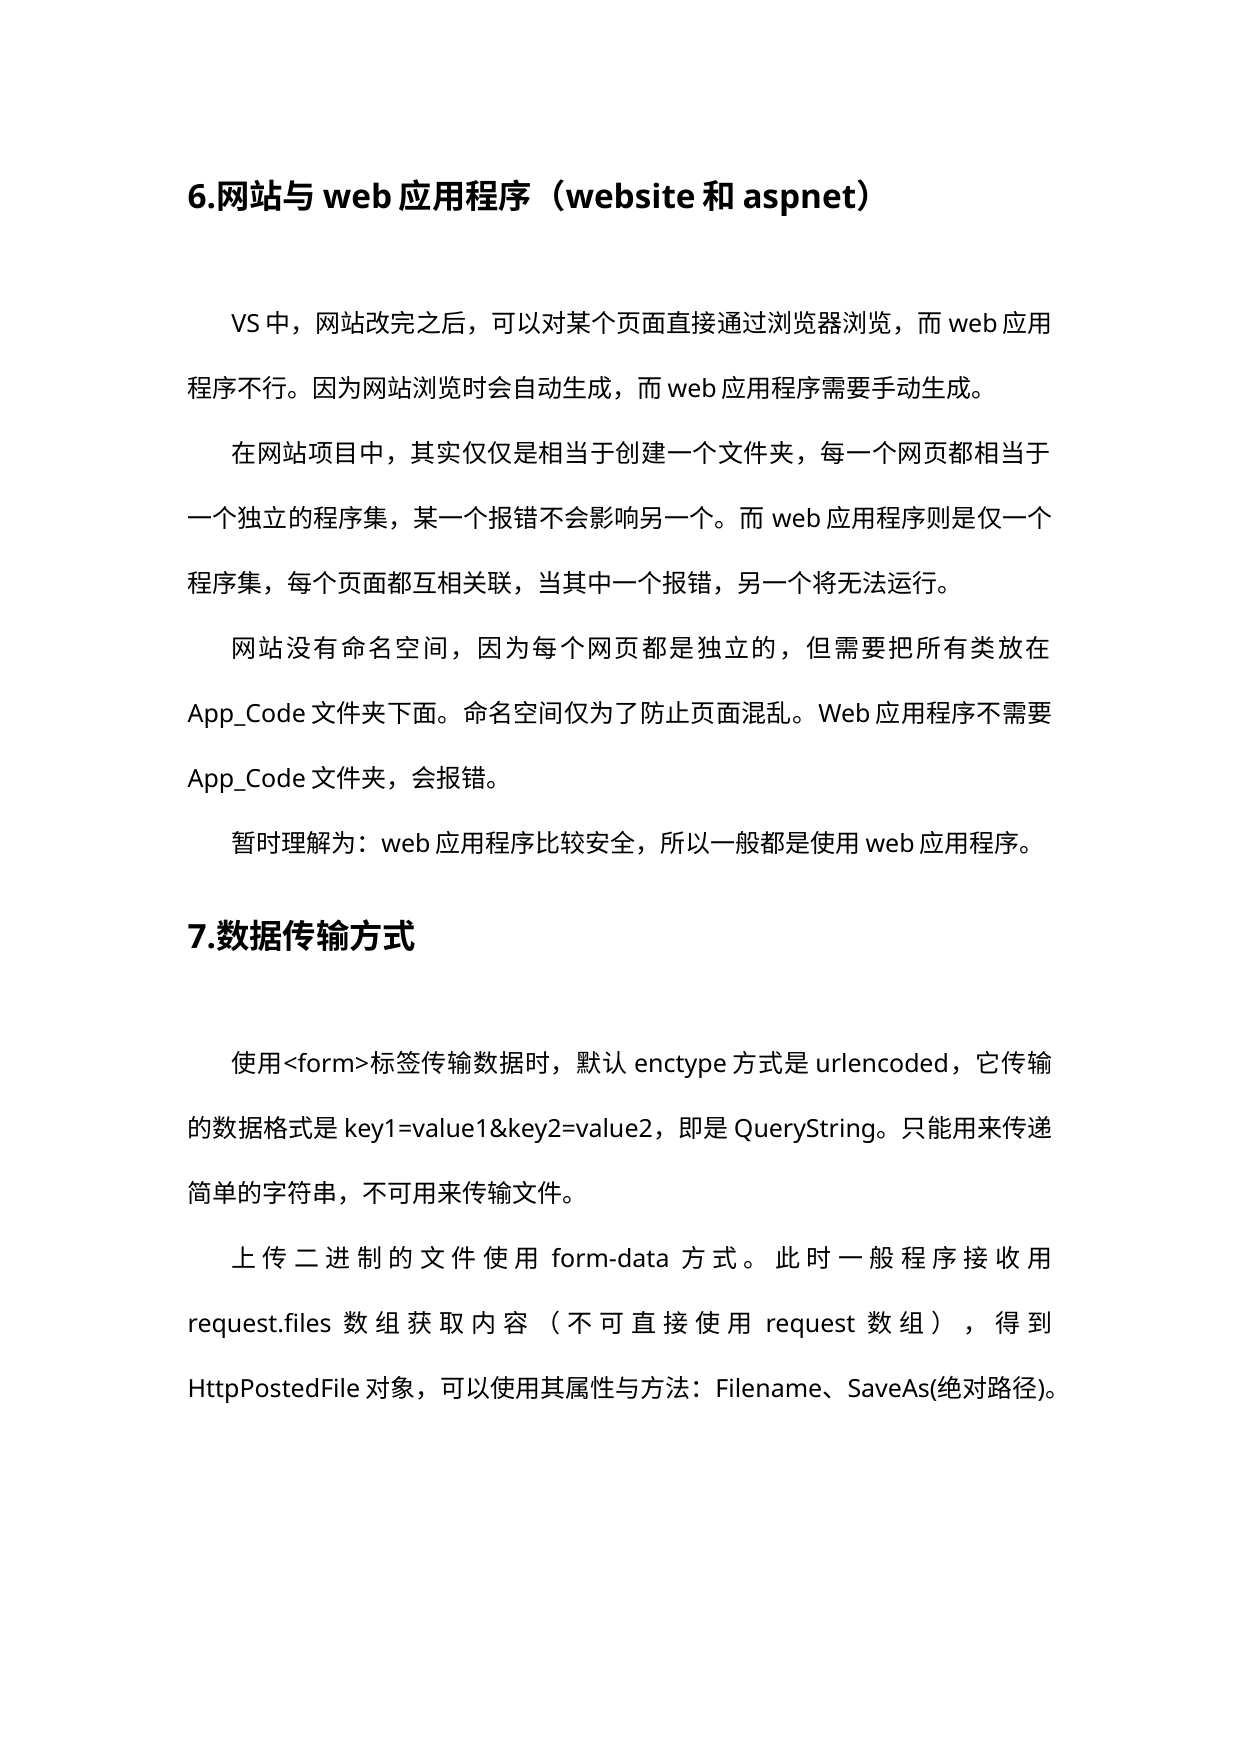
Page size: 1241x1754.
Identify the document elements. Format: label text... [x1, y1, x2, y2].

subtitle 7.数据传输方式 [187, 901, 1053, 966]
text 在网站项目中，其实仅仅是相当于创建一个文件夹，每一个网页都相当于一个独立的程序集，某一个报错不会影响另一个。而web应用程序则是仅一个程序集，每个页面都互相关联，当其中一个报错，另一个将无法运行。 [187, 419, 1053, 614]
text 上传二进制的文件使用form-data方式。此时一般程序接收用request.files数组获取内容（不可直接使用request数组），得到HttpPostedFile对象，可以使用其属性与方法：Filename、SaveAs(绝对路径)。 [187, 1224, 1053, 1419]
subtitle 6.网站与web应用程序（website和aspnet） [187, 162, 1053, 227]
text VS中，网站改完之后，可以对某个页面直接通过浏览器浏览，而web应用程序不行。因为网站浏览时会自动生成，而web应用程序需要手动生成。 [187, 289, 1053, 419]
text 网站没有命名空间，因为每个网页都是独立的，但需要把所有类放在App_Code文件夹下面。命名空间仅为了防止页面混乱。Web应用程序不需要App_Code文件夹，会报错。 [187, 614, 1053, 809]
text 暂时理解为：web应用程序比较安全，所以一般都是使用web应用程序。 [187, 809, 1053, 874]
text 使用<form>标签传输数据时，默认enctype方式是urlencoded，它传输的数据格式是key1=value1&key2=value2，即是QueryString。只能用来传递简单的字符串，不可用来传输文件。 [187, 1029, 1053, 1224]
